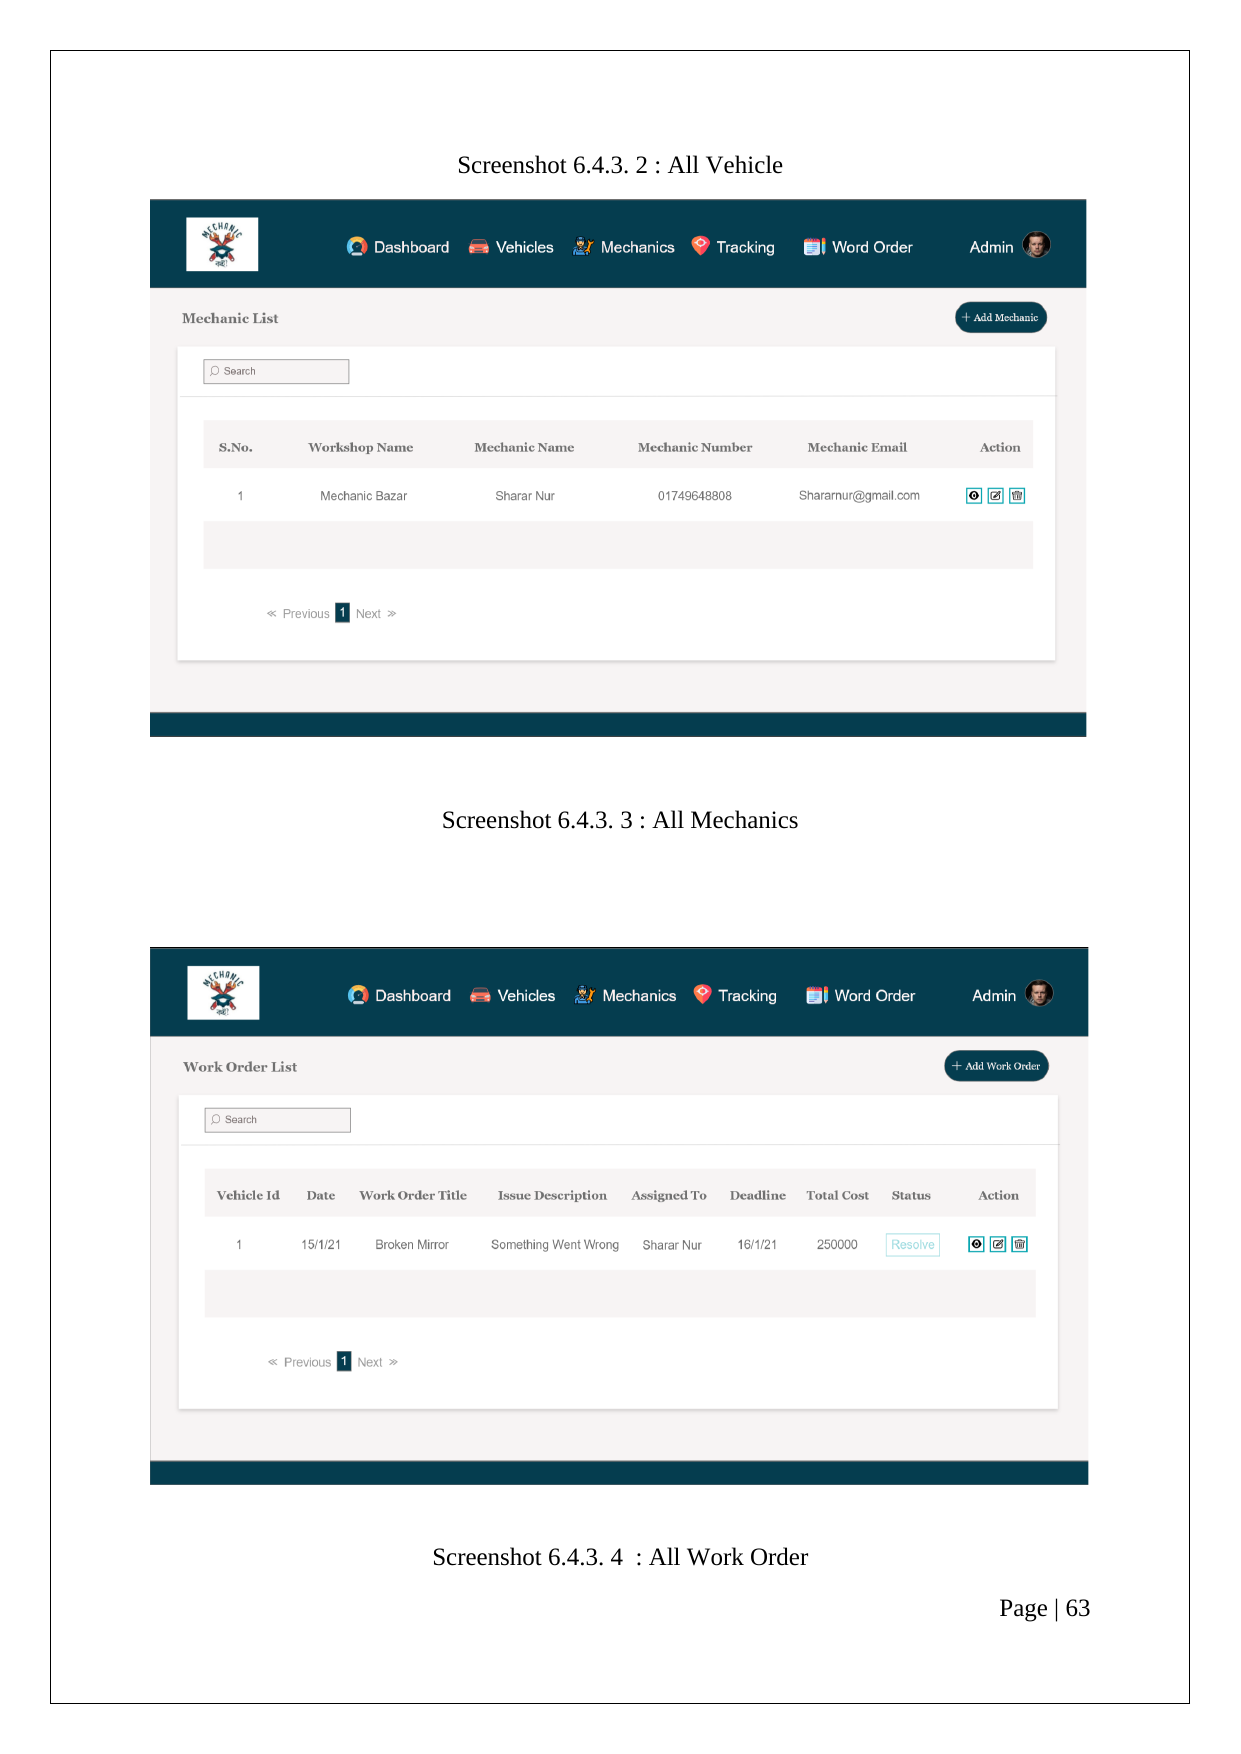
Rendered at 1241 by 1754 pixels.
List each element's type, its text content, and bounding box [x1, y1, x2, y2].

picture [900, 245, 912, 250]
picture [1025, 980, 1053, 1006]
picture [640, 245, 646, 252]
picture [805, 238, 819, 255]
picture [1023, 231, 1050, 258]
picture [347, 237, 367, 255]
picture [150, 288, 1087, 713]
picture [470, 988, 490, 1003]
picture [668, 994, 675, 1001]
picture [383, 245, 392, 251]
picture [694, 985, 711, 1003]
picture [385, 994, 394, 1001]
picture [539, 245, 553, 252]
picture [573, 237, 593, 255]
text Screenshot 6.4.3. 4 : All Work Order [150, 1542, 1090, 1571]
picture [150, 1036, 1089, 1462]
picture [733, 994, 739, 1001]
picture [524, 242, 528, 252]
picture [900, 994, 913, 1001]
picture [692, 236, 709, 255]
picture [430, 994, 436, 1001]
picture [534, 990, 546, 1001]
picture [469, 240, 488, 254]
text Screenshot 6.4.3. 3 : All Mechanics [150, 805, 1090, 834]
picture [991, 245, 999, 252]
picture [666, 245, 674, 252]
picture [631, 990, 635, 1001]
picture [187, 218, 258, 271]
picture [397, 990, 405, 1001]
picture [445, 990, 450, 1001]
picture [444, 242, 448, 252]
text Screenshot 6.4.3. 2 : All Vehicle [150, 150, 1090, 179]
picture [349, 986, 368, 1004]
picture [575, 986, 595, 1003]
picture [807, 987, 828, 1004]
picture [188, 966, 259, 1020]
